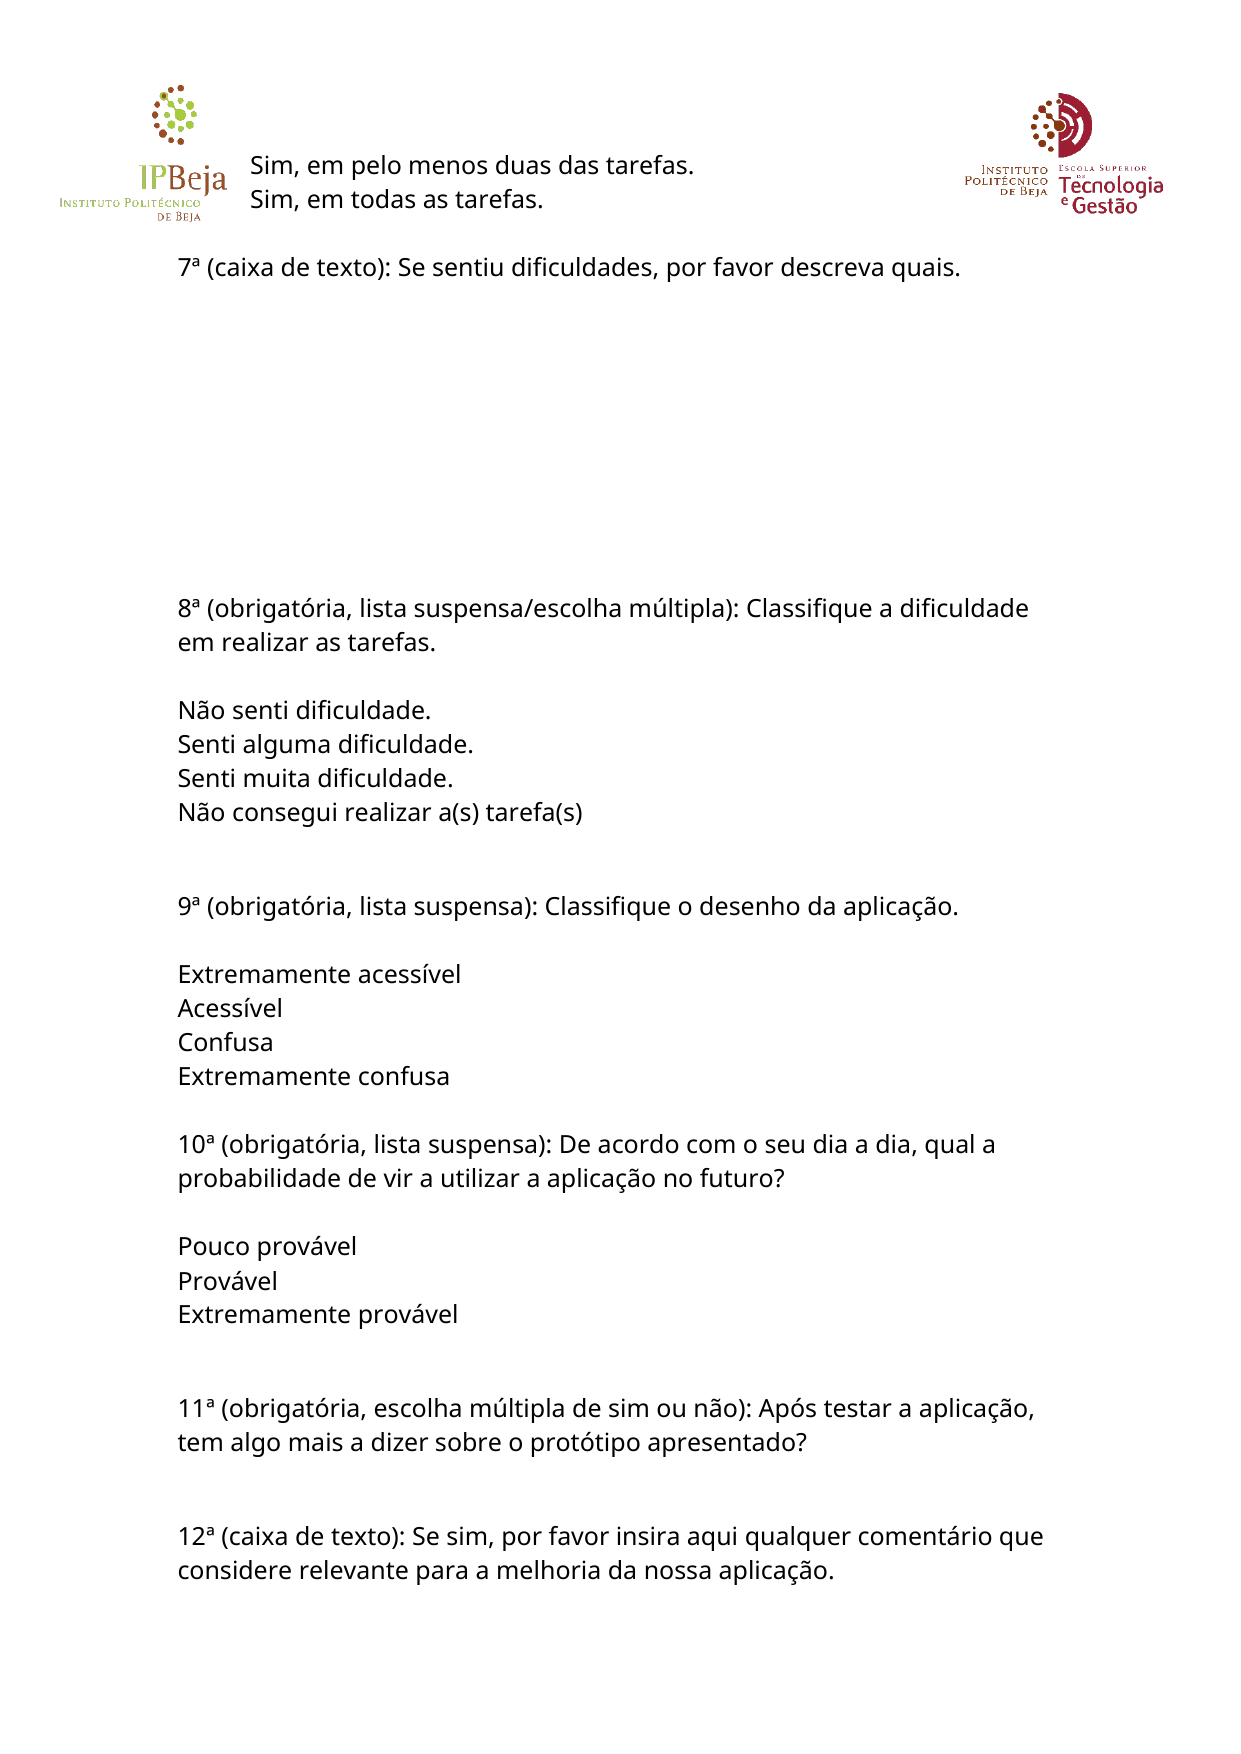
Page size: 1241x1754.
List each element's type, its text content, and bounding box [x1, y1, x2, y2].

text Confusa [177, 1025, 1063, 1059]
text 9ª (obrigatória, lista suspensa): Classifique o desenho da aplicação. [177, 888, 1063, 922]
text Sim, em pelo menos duas das tarefas. [200, 148, 999, 182]
picture [52, 76, 231, 227]
text 10ª (obrigatória, lista suspensa): De acordo com o seu dia a dia, qual a probabilidade de vir a utilizar a aplicação no futuro? [177, 1127, 1063, 1195]
text Provável [177, 1263, 1063, 1297]
text Sim, em todas as tarefas. [209, 182, 1063, 216]
text 12ª (caixa de texto): Se sim, por favor insira aqui qualquer comentário que considere relevante para a melhoria da nossa aplicação. [177, 1518, 1063, 1587]
text 7ª (caixa de texto): Se sentiu dificuldades, por favor descreva quais. [177, 250, 1063, 284]
text Não consegui realizar a(s) tarefa(s) [177, 795, 1063, 829]
text Extremamente provável [177, 1297, 1063, 1331]
text 11ª (obrigatória, escolha múltipla de sim ou não): Após testar a aplicação, tem algo mais a dizer sobre o protótipo apresentado? [177, 1391, 1063, 1459]
text Senti alguma dificuldade. [177, 727, 1063, 761]
text Senti muita dificuldade. [177, 761, 1063, 795]
text 8ª (obrigatória, lista suspensa/escolha múltipla): Classifique a dificuldade em realizar as tarefas. [177, 590, 1063, 658]
text Extremamente acessível [177, 957, 1063, 991]
text Extremamente confusa [177, 1059, 1063, 1093]
text Pouco provável [177, 1229, 1063, 1263]
text Não senti dificuldade. [177, 693, 1063, 727]
text Acessível [177, 991, 1063, 1025]
picture [956, 82, 1173, 217]
